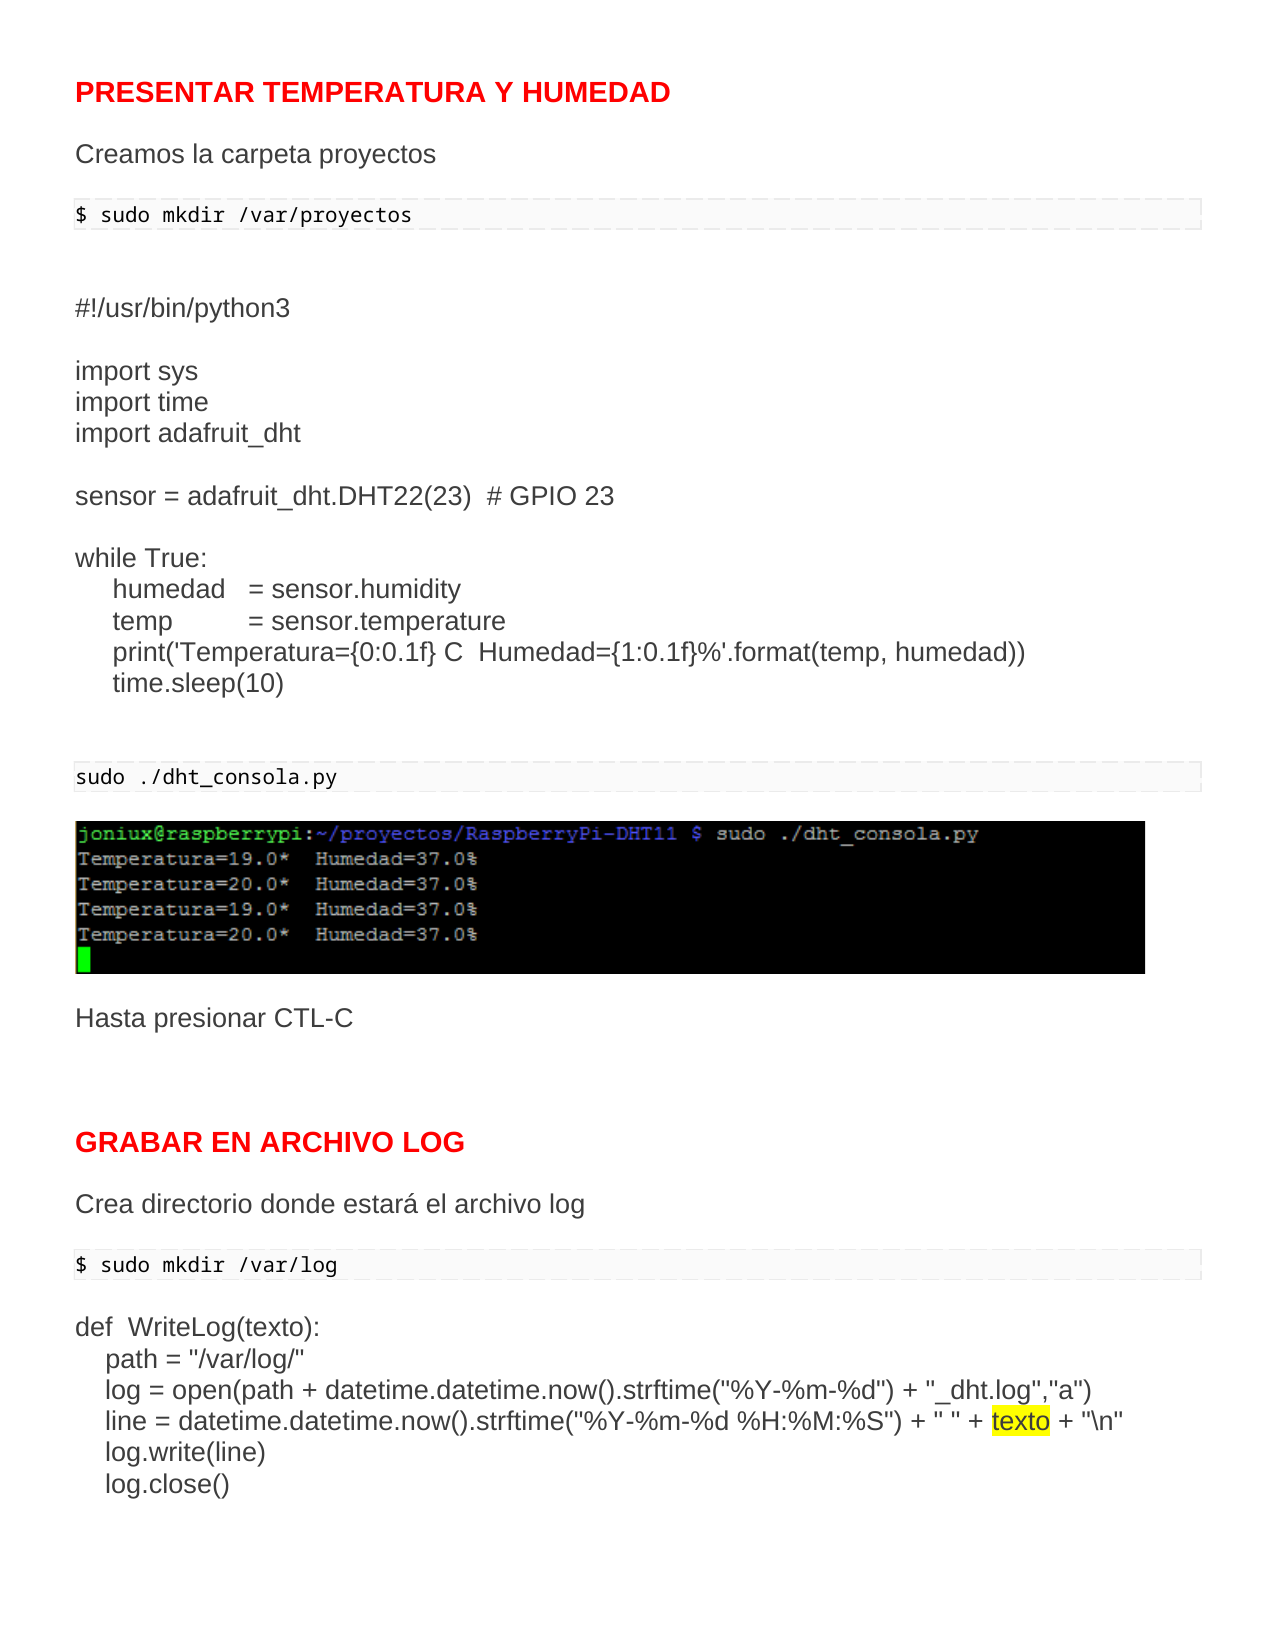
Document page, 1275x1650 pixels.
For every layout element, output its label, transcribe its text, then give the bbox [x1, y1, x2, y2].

text PRESENTAR TEMPERATURA Y HUMEDAD [75, 75, 1200, 108]
text line = datetime.datetime.now().strftime("%Y-%m-%d %H:%M:%S") + " " + texto + "\n" [75, 1405, 992, 1436]
text path = "/var/log/" [75, 1343, 1200, 1374]
text GRABAR EN ARCHIVO LOG [75, 1126, 1200, 1159]
text Hasta presionar CTL-C [75, 1002, 1200, 1034]
text $ sudo mkdir /var/log [73, 1249, 1202, 1280]
text print('Temperatura={0:0.1f} C Humedad={1:0.1f}%'.format(temp, humedad)) [75, 636, 1200, 667]
text humedad = sensor.humidity [75, 573, 1200, 605]
text import time [75, 386, 1200, 417]
text log.write(line) [75, 1436, 1200, 1468]
text Crea directorio donde estará el archivo log [75, 1188, 1200, 1219]
text import adafruit_dht [75, 417, 1200, 448]
text sensor = adafruit_dht.DHT22(23) # GPIO 23 [75, 480, 1200, 511]
text while True: [75, 542, 1200, 573]
text $ sudo mkdir /var/proyectos [73, 198, 1202, 230]
text time.sleep(10) [75, 667, 1200, 698]
text temp = sensor.temperature [75, 605, 1200, 636]
text def WriteLog(texto): [75, 1311, 1200, 1343]
text Creamos la carpeta proyectos [75, 138, 1200, 169]
text #!/usr/bin/python3 [75, 292, 1200, 323]
picture [75, 821, 1146, 974]
text log = open(path + datetime.datetime.now().strftime("%Y-%m-%d") + "_dht.log","a") [75, 1374, 1200, 1405]
text log.close() [75, 1468, 1200, 1499]
text import sys [75, 355, 1200, 386]
text sudo ./dht_consola.py [73, 761, 1202, 792]
